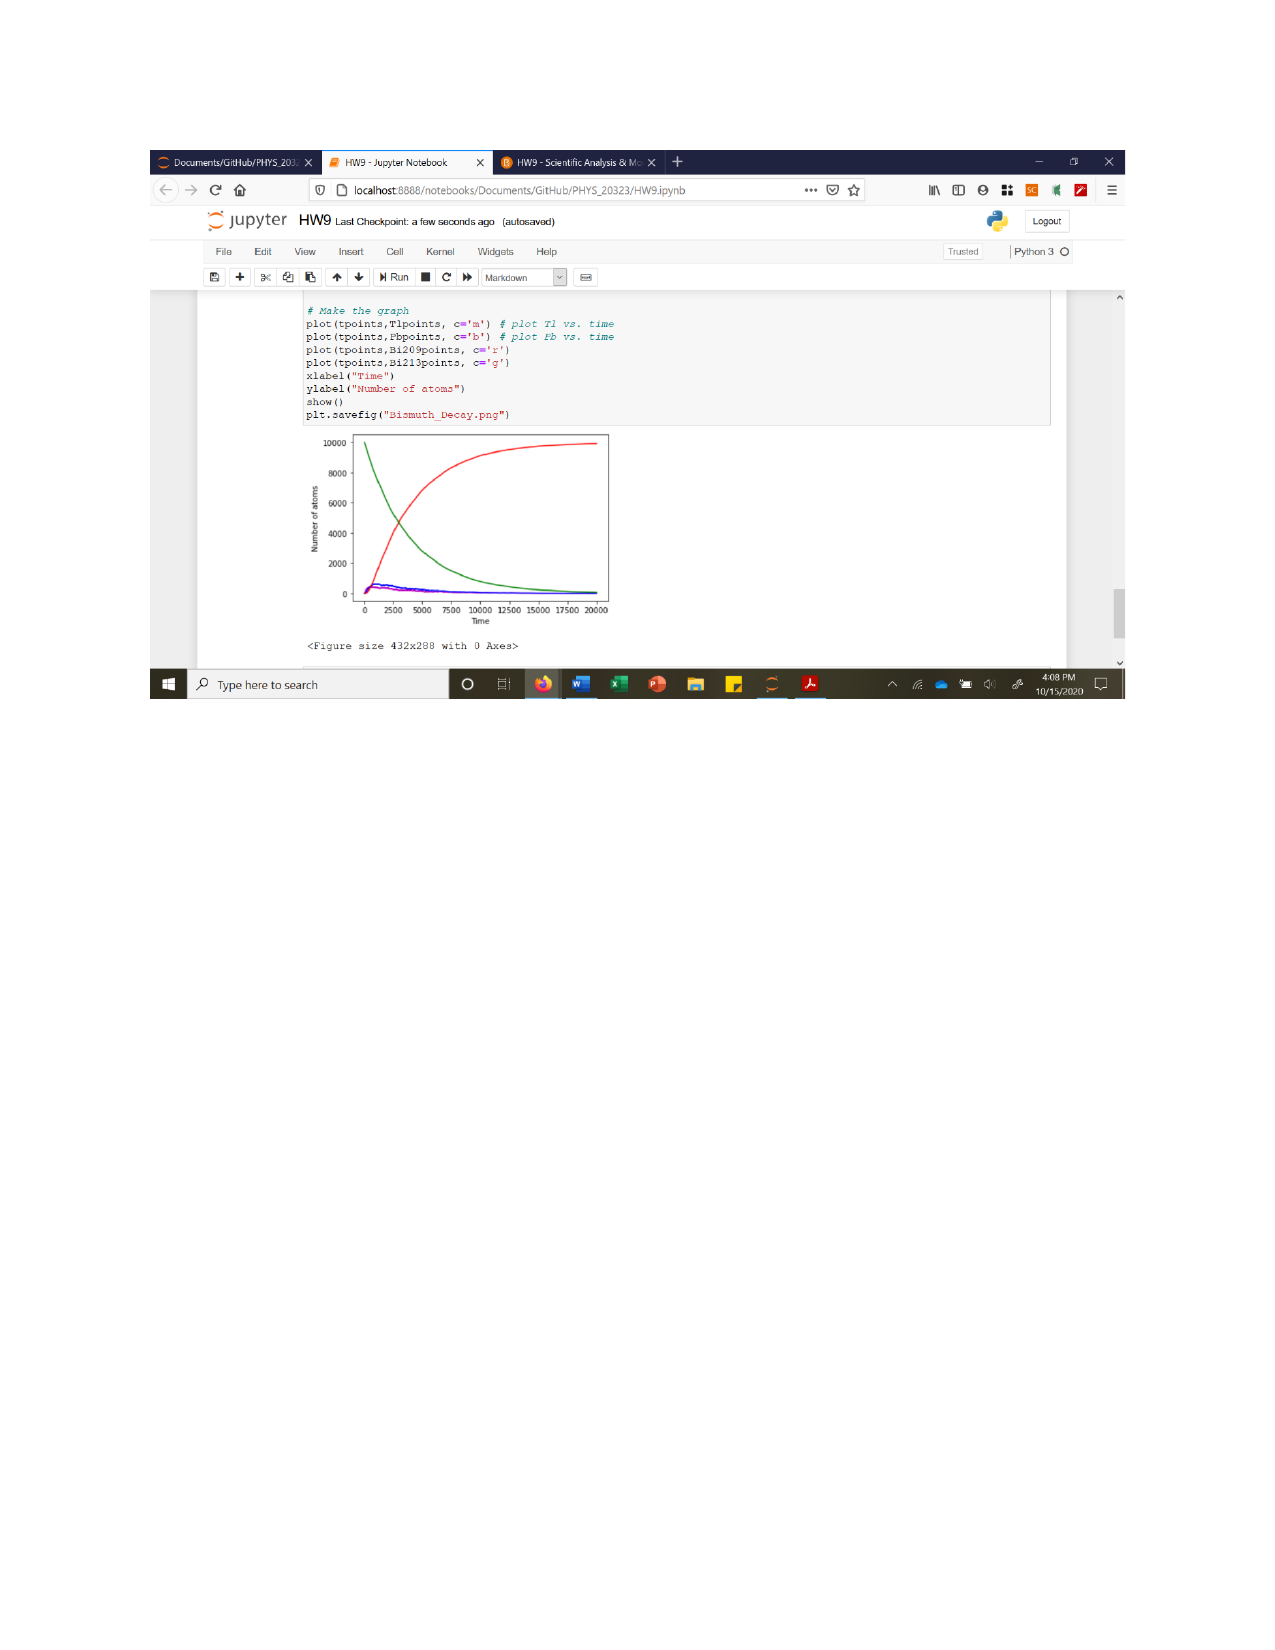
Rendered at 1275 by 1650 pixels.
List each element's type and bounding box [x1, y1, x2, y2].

picture [150, 150, 1125, 699]
